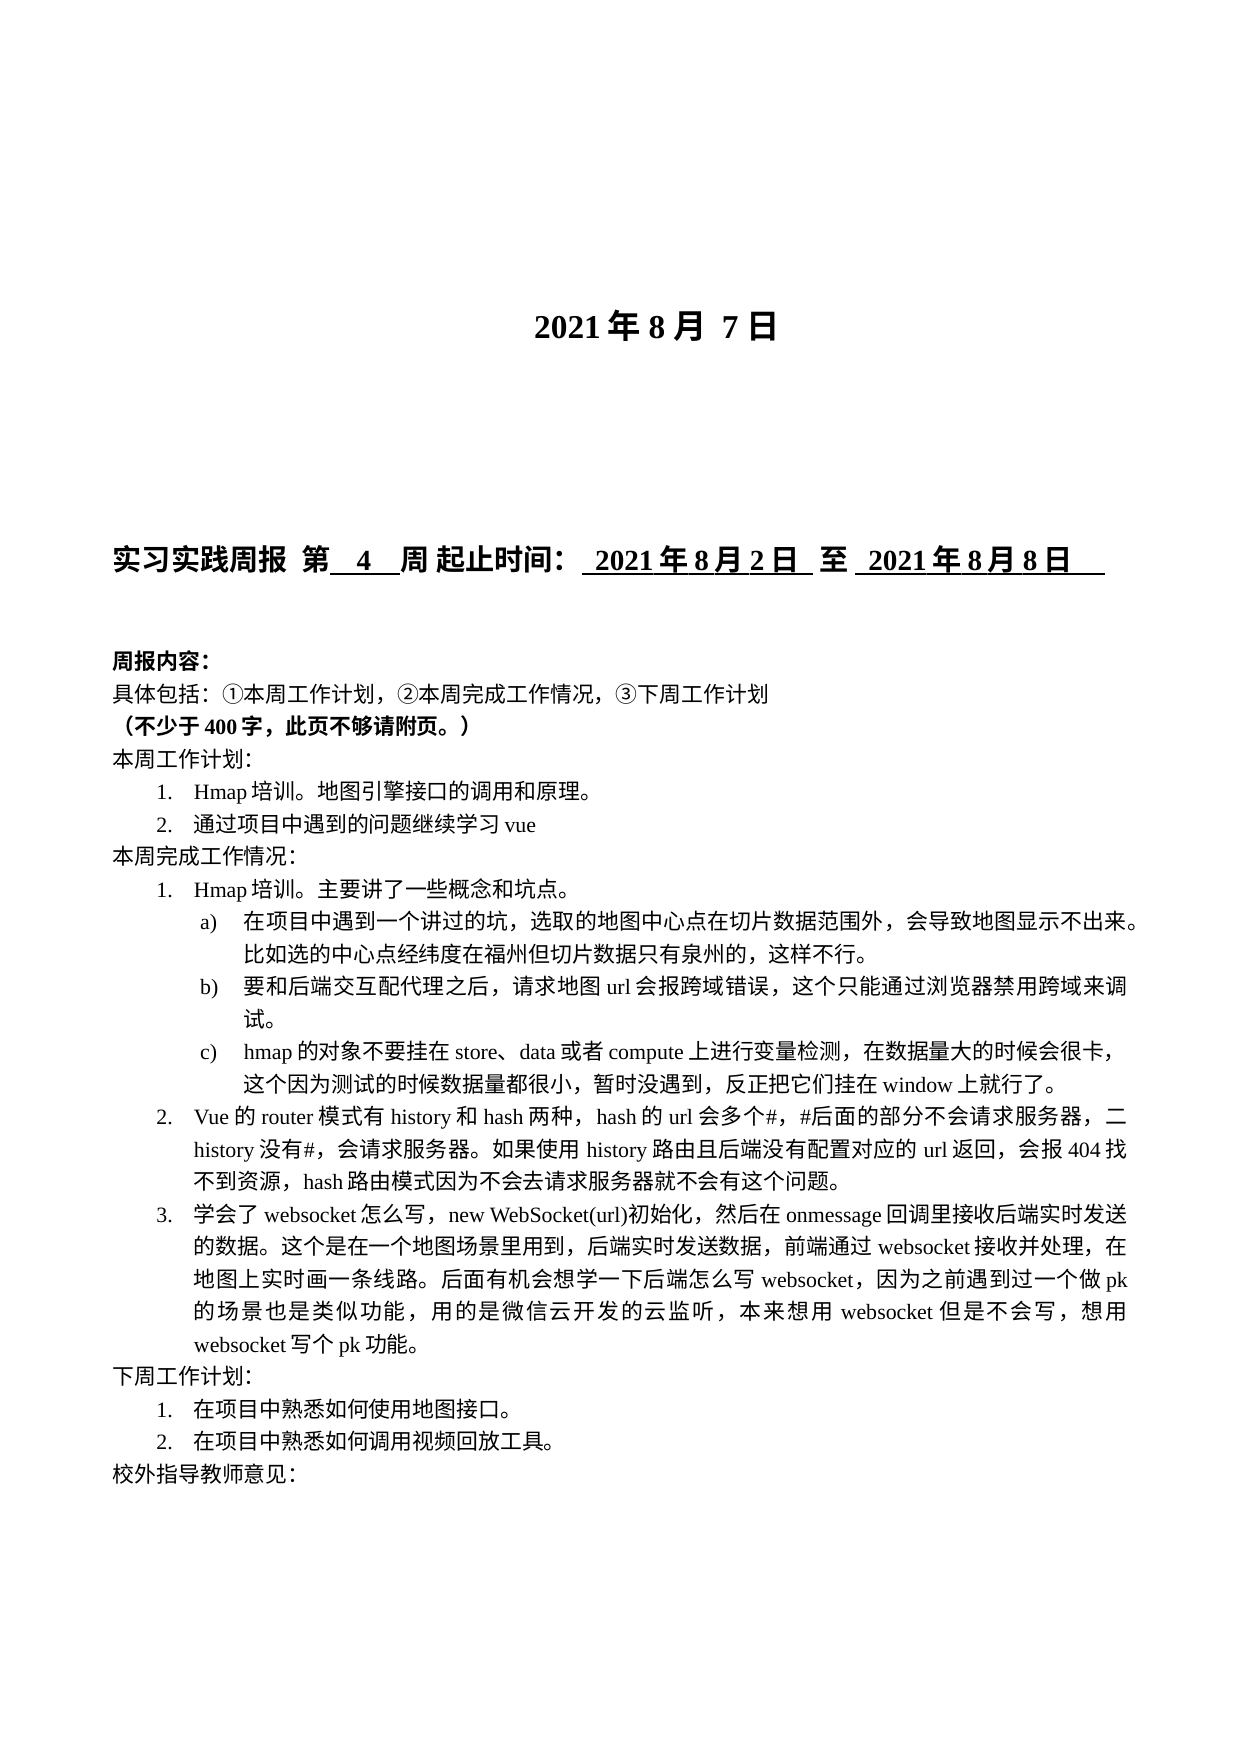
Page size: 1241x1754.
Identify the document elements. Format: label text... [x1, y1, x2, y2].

text 本周完成工作情况： [112, 839, 1128, 871]
list 在项目中遇到一个讲过的坑，选取的地图中心点在切片数据范围外，会导致地图显示不出来。比如选的中心点经纬度在福州但切片数据只有泉州的，这样不行。 [200, 904, 1128, 969]
text 周报内容： [112, 644, 1128, 676]
list 通过项目中遇到的问题继续学习vue [156, 806, 1128, 839]
text 2021年 8 月 7 日 [309, 292, 1128, 357]
text （不少于400字，此页不够请附页。） [112, 709, 1128, 741]
list hmap的对象不要挂在store、data或者compute上进行变量检测，在数据量大的时候会很卡，这个因为测试的时候数据量都很小，暂时没遇到，反正把它们挂在window上就行了。 [200, 1034, 1128, 1099]
text 校外指导教师意见： [112, 1456, 1128, 1489]
list 在项目中熟悉如何调用视频回放工具。 [156, 1424, 1128, 1456]
text 本周工作计划： [112, 741, 1128, 774]
text 实习实践周报 第 4 周 起止时间： 2021年8月2日 至 2021年8月8日 [112, 525, 1128, 590]
list 在项目中熟悉如何使用地图接口。 [156, 1391, 1128, 1424]
list 要和后端交互配代理之后，请求地图url会报跨域错误，这个只能通过浏览器禁用跨域来调试。 [200, 969, 1128, 1034]
list 学会了websocket怎么写，new WebSocket(url)初始化，然后在onmessage回调里接收后端实时发送的数据。这个是在一个地图场景里用到，后端实时发送数据，前端通过websocket接收并处理，在地图上实时画一条线路。后面有机会想学一下后端怎么写websocket，因为之前遇到过一个做pk的场景也是类似功能，用的是微信云开发的云监听，本来想用websocket但是不会写，想用websocket写个pk功能。 [156, 1196, 1128, 1359]
list Hmap培训。地图引擎接口的调用和原理。 [156, 774, 1128, 806]
list Vue的router模式有history和hash两种，hash的url会多个#，#后面的部分不会请求服务器，二history没有#，会请求服务器。如果使用history路由且后端没有配置对应的url返回，会报404找不到资源，hash路由模式因为不会去请求服务器就不会有这个问题。 [156, 1099, 1128, 1196]
text 下周工作计划： [112, 1359, 1128, 1391]
text 具体包括：①本周工作计划，②本周完成工作情况，③下周工作计划 [112, 676, 1128, 709]
list Hmap培训。主要讲了一些概念和坑点。 [156, 871, 1128, 904]
